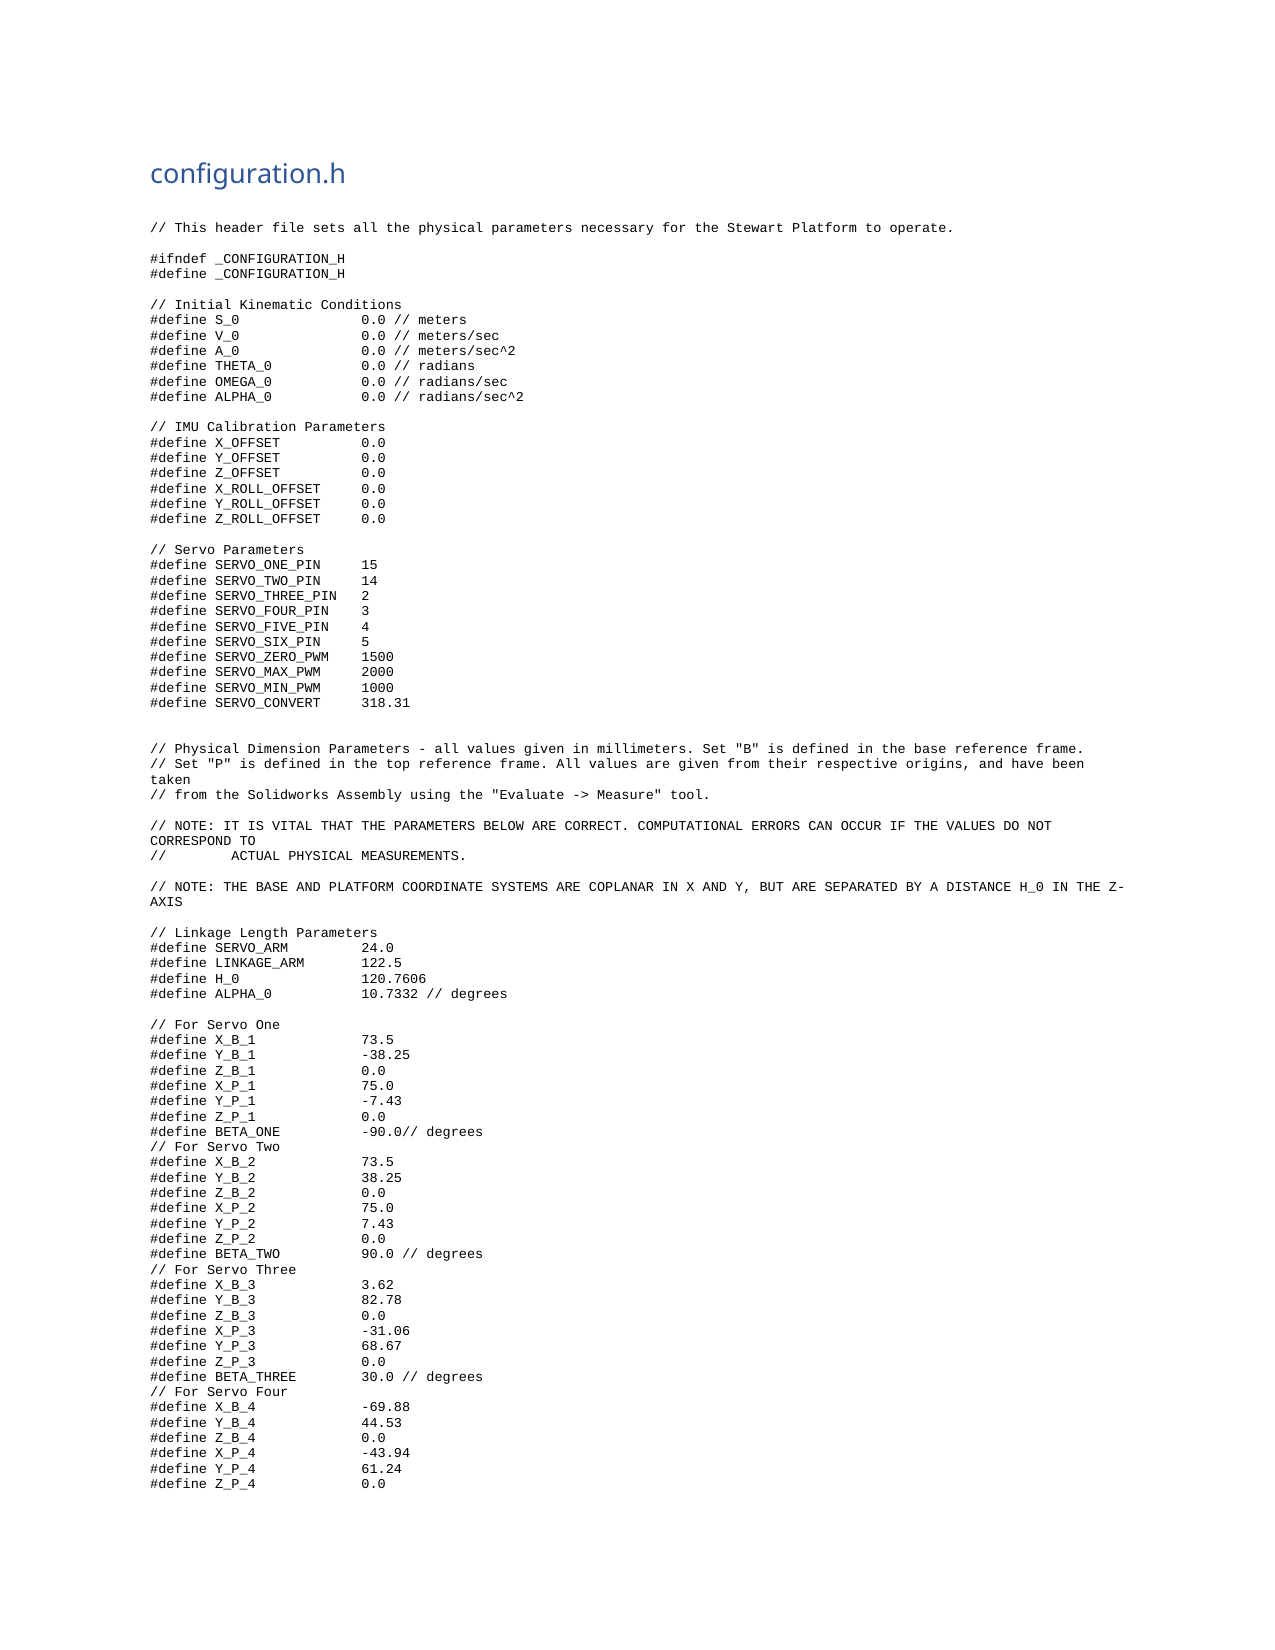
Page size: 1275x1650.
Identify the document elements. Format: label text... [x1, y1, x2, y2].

text #define SERVO_CONVERT 318.31 [150, 696, 1125, 712]
text #define Y_B_3 82.78 [150, 1293, 1125, 1309]
subtitle configuration.h [150, 154, 1125, 191]
text #define X_ROLL_OFFSET 0.0 [150, 482, 1125, 497]
text #define Z_P_1 0.0 [150, 1110, 1125, 1125]
text #define X_B_1 73.5 [150, 1033, 1125, 1048]
text // Physical Dimension Parameters - all values given in millimeters. Set "B" is defined in the base reference frame. [150, 742, 1125, 757]
text // For Servo Four [150, 1385, 1125, 1401]
text #define SERVO_ZERO_PWM 1500 [150, 650, 1125, 666]
text // Servo Parameters [150, 543, 1125, 558]
text #define H_0 120.7606 [150, 972, 1125, 987]
text #define Y_OFFSET 0.0 [150, 451, 1125, 467]
text #define SERVO_MAX_PWM 2000 [150, 666, 1125, 681]
text #define Y_B_2 38.25 [150, 1171, 1125, 1186]
text #define X_P_4 -43.94 [150, 1447, 1125, 1462]
text #define Y_B_1 -38.25 [150, 1048, 1125, 1064]
text // ACTUAL PHYSICAL MEASUREMENTS. [150, 849, 1125, 865]
text // NOTE: THE BASE AND PLATFORM COORDINATE SYSTEMS ARE COPLANAR IN X AND Y, BUT ARE SEPARATED BY A DISTANCE H_0 IN THE Z-AXIS [150, 880, 1125, 911]
text // NOTE: IT IS VITAL THAT THE PARAMETERS BELOW ARE CORRECT. COMPUTATIONAL ERRORS CAN OCCUR IF THE VALUES DO NOT CORRESPOND TO [150, 819, 1125, 849]
text #define Y_B_4 44.53 [150, 1416, 1125, 1431]
text #define SERVO_THREE_PIN 2 [150, 589, 1125, 604]
text #ifndef _CONFIGURATION_H [150, 252, 1125, 267]
text #define SERVO_FOUR_PIN 3 [150, 604, 1125, 620]
text // from the Solidworks Assembly using the "Evaluate -> Measure" tool. [150, 788, 1125, 803]
text #define BETA_ONE -90.0// degrees [150, 1125, 1125, 1140]
text #define THETA_0 0.0 // radians [150, 359, 1125, 375]
text #define X_B_4 -69.88 [150, 1401, 1125, 1416]
text #define ALPHA_0 0.0 // radians/sec^2 [150, 390, 1125, 405]
text #define Z_B_3 0.0 [150, 1309, 1125, 1324]
text #define Z_B_1 0.0 [150, 1064, 1125, 1079]
text #define _CONFIGURATION_H [150, 267, 1125, 283]
text #define S_0 0.0 // meters [150, 313, 1125, 329]
text #define SERVO_MIN_PWM 1000 [150, 681, 1125, 696]
text #define Y_P_4 61.24 [150, 1462, 1125, 1477]
text #define OMEGA_0 0.0 // radians/sec [150, 375, 1125, 390]
text #define X_B_2 73.5 [150, 1156, 1125, 1171]
text #define X_P_1 75.0 [150, 1079, 1125, 1094]
text #define Z_P_2 0.0 [150, 1232, 1125, 1247]
text #define LINKAGE_ARM 122.5 [150, 957, 1125, 972]
text // This header file sets all the physical parameters necessary for the Stewart Platform to operate. [150, 222, 1125, 237]
text #define Y_P_1 -7.43 [150, 1094, 1125, 1110]
text #define SERVO_ARM 24.0 [150, 941, 1125, 957]
text #define X_P_3 -31.06 [150, 1324, 1125, 1339]
text #define Z_ROLL_OFFSET 0.0 [150, 512, 1125, 528]
text #define BETA_TWO 90.0 // degrees [150, 1247, 1125, 1263]
text #define SERVO_FIVE_PIN 4 [150, 620, 1125, 635]
text // Linkage Length Parameters [150, 926, 1125, 941]
text #define SERVO_ONE_PIN 15 [150, 558, 1125, 574]
text #define Z_P_3 0.0 [150, 1355, 1125, 1370]
text #define Z_P_4 0.0 [150, 1477, 1125, 1492]
text // For Servo Three [150, 1263, 1125, 1278]
text #define X_P_2 75.0 [150, 1202, 1125, 1217]
text #define Y_P_3 68.67 [150, 1339, 1125, 1355]
text // Set "P" is defined in the top reference frame. All values are given from their respective origins, and have been taken [150, 757, 1125, 788]
text #define Z_OFFSET 0.0 [150, 467, 1125, 482]
text #define ALPHA_0 10.7332 // degrees [150, 987, 1125, 1002]
text #define V_0 0.0 // meters/sec [150, 329, 1125, 344]
text #define Y_P_2 7.43 [150, 1217, 1125, 1232]
text // IMU Calibration Parameters [150, 421, 1125, 436]
text // For Servo Two [150, 1140, 1125, 1156]
text #define A_0 0.0 // meters/sec^2 [150, 344, 1125, 359]
text #define X_OFFSET 0.0 [150, 436, 1125, 451]
text #define Z_B_2 0.0 [150, 1186, 1125, 1202]
text #define Y_ROLL_OFFSET 0.0 [150, 497, 1125, 512]
text // For Servo One [150, 1018, 1125, 1033]
text #define SERVO_TWO_PIN 14 [150, 574, 1125, 589]
text #define BETA_THREE 30.0 // degrees [150, 1370, 1125, 1385]
text // Initial Kinematic Conditions [150, 298, 1125, 313]
text #define SERVO_SIX_PIN 5 [150, 635, 1125, 650]
text #define X_B_3 3.62 [150, 1278, 1125, 1293]
text #define Z_B_4 0.0 [150, 1431, 1125, 1447]
